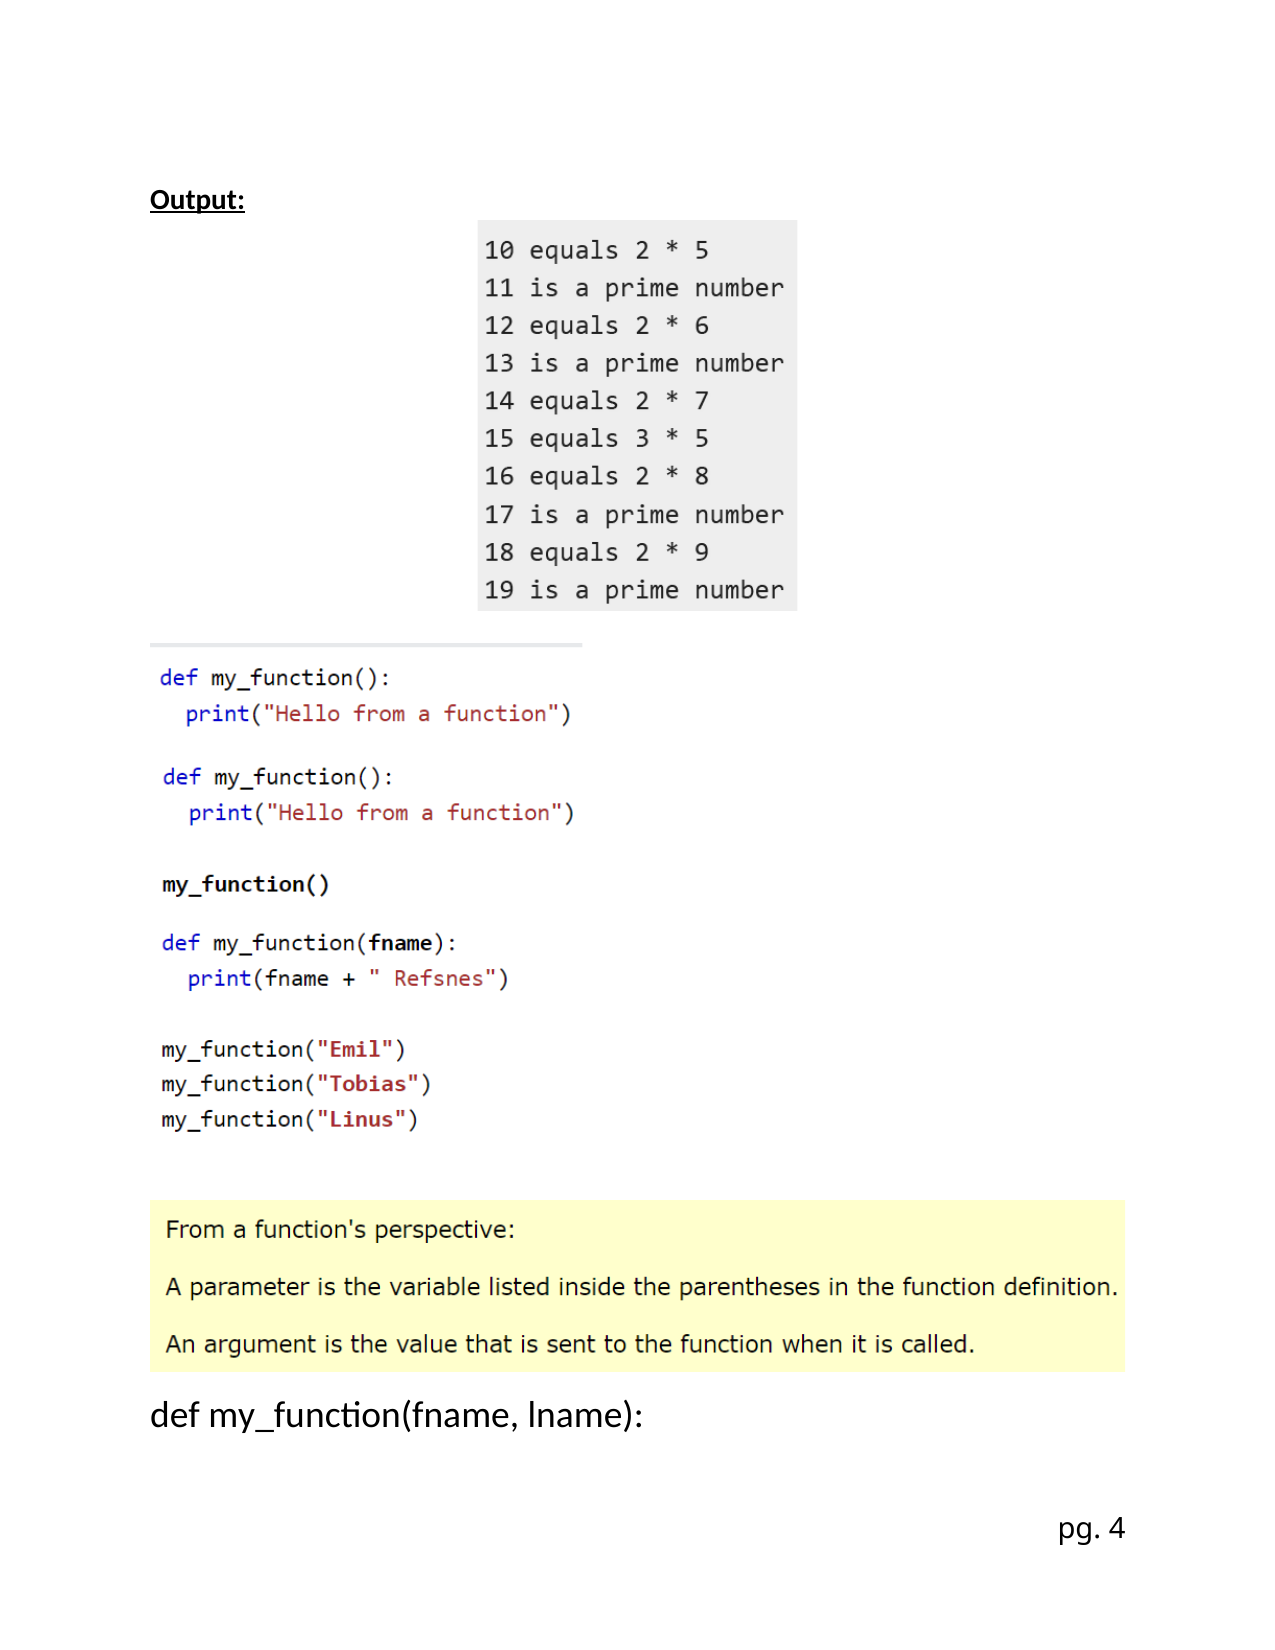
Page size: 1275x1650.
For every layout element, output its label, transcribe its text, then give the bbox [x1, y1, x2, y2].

picture [150, 754, 580, 900]
text Output: [150, 181, 1125, 216]
picture [477, 220, 798, 611]
text def my_function(fname, lname): [150, 1391, 1125, 1437]
picture [150, 918, 516, 1135]
picture [150, 643, 583, 736]
picture [150, 1200, 1125, 1372]
